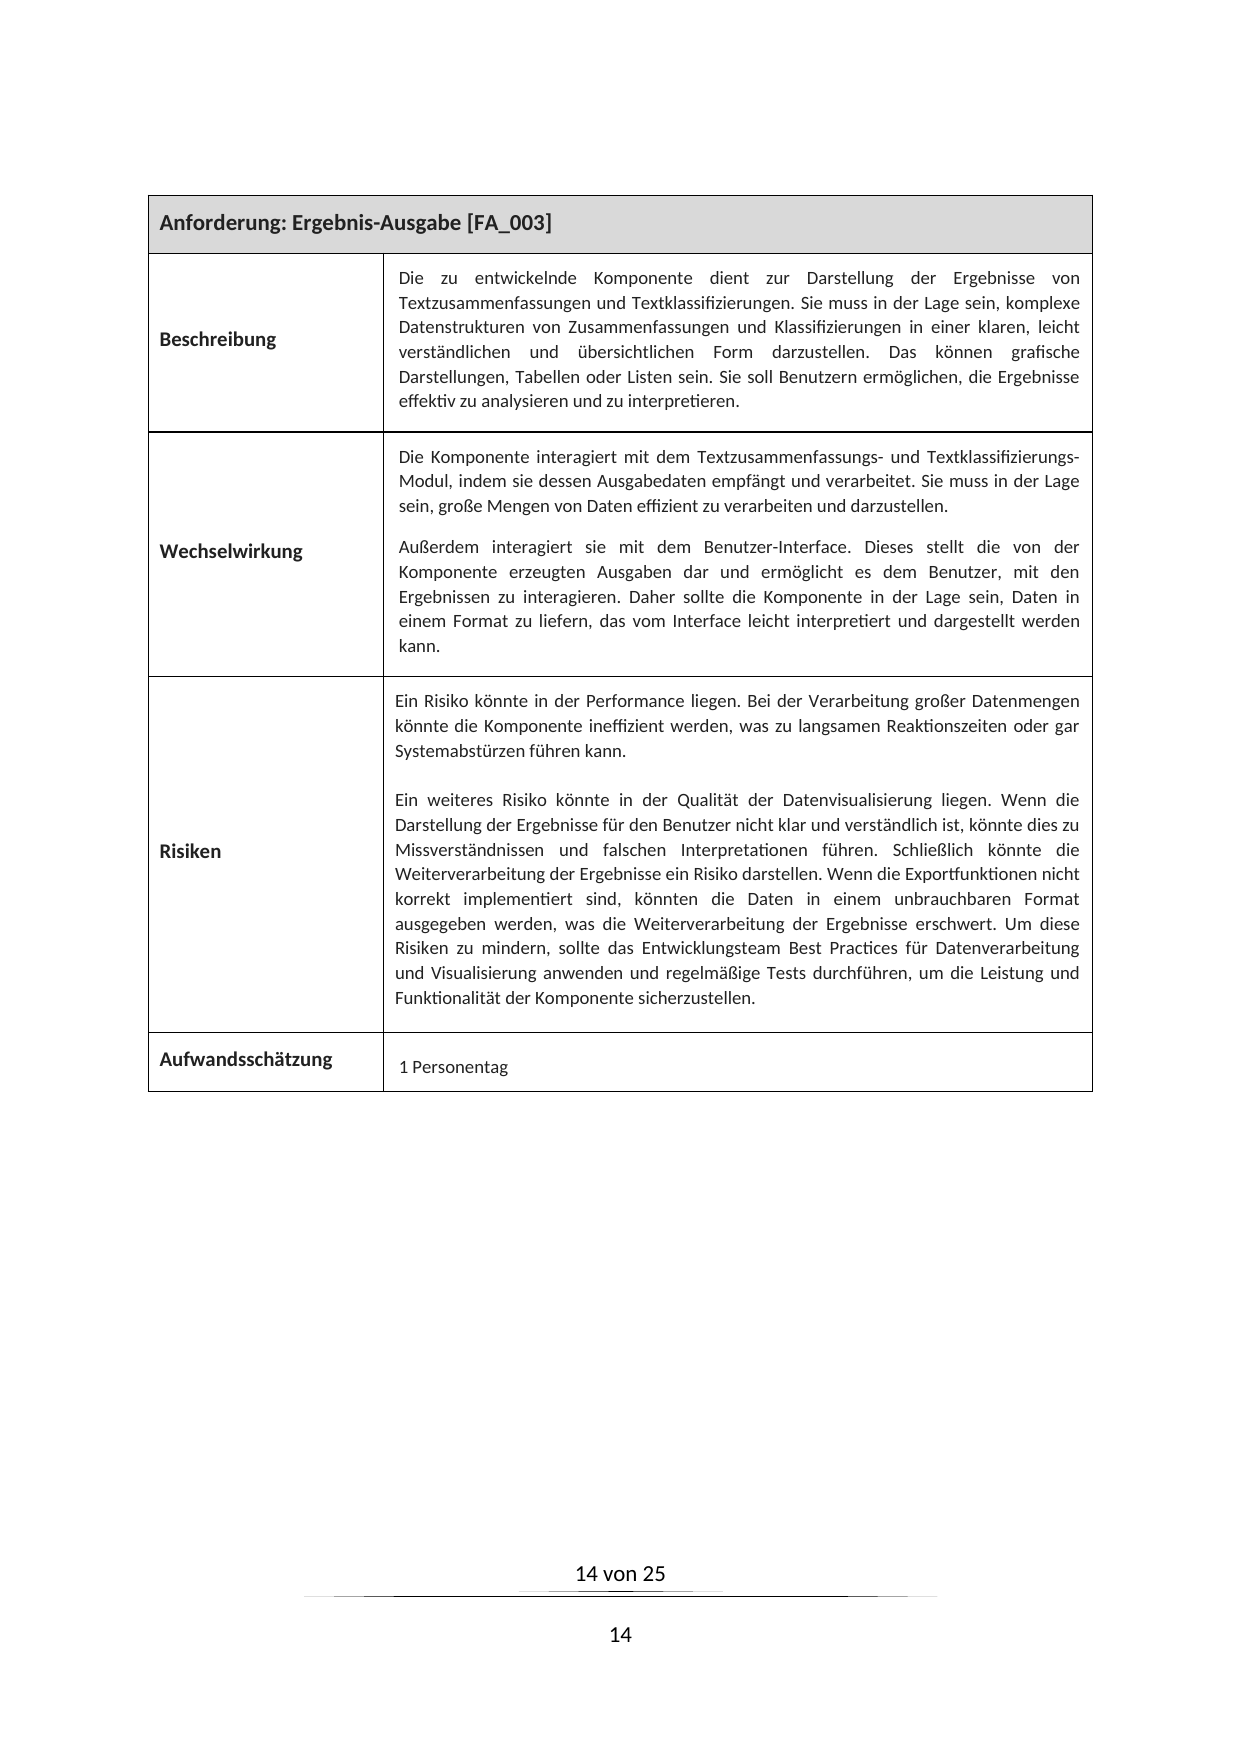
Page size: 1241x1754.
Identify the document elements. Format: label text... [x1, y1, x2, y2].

table_cell Ein Risiko könnte in der Performance liegen. Bei der Verarbeitung großer Datenmengen könnte die Komponente ineffizient werden, was zu langsamen Reaktionszeiten oder gar Systemabstürzen führen kann. Ein weiteres Risiko könnte in der Qualität der Datenvisualisierung liegen. Wenn die Darstellung der Ergebnisse für den Benutzer nicht klar und verständlich ist, könnte dies zu Missverständnissen und falschen Interpretationen führen. Schließlich könnte die Weiterverarbeitung der Ergebnisse ein Risiko darstellen. Wenn die Exportfunktionen nicht korrekt implementiert sind, könnten die Daten in einem unbrauchbaren Format ausgegeben werden, was die Weiterverarbeitung der Ergebnisse erschwert. Um diese Risiken zu mindern, sollte das Entwicklungsteam Best Practices für Datenverarbeitung und Visualisierung anwenden und regelmäßige Tests durchführen, um die Leistung und Funktionalität der Komponente sicherzustellen. [384, 677, 1092, 1032]
table_cell 1 Personentag [384, 1033, 1092, 1091]
table_header Anforderung: Ergebnis-Ausgabe [FA_003] [149, 196, 1092, 253]
table_cell Aufwandsschätzung [149, 1033, 383, 1091]
table_cell Beschreibung [149, 254, 383, 431]
table_cell Wechselwirkung [149, 433, 383, 676]
table_cell Die Komponente interagiert mit dem Textzusammenfassungs- und Textklassifizierungs-Modul, indem sie dessen Ausgabedaten empfängt und verarbeitet. Sie muss in der Lage sein, große Mengen von Daten effizient zu verarbeiten und darzustellen. Außerdem interagiert sie mit dem Benutzer-Interface. Dieses stellt die von der Komponente erzeugten Ausgaben dar und ermöglicht es dem Benutzer, mit den Ergebnissen zu interagieren. Daher sollte die Komponente in der Lage sein, Daten in einem Format zu liefern, das vom Interface leicht interpretiert und dargestellt werden kann. [384, 433, 1092, 676]
table_cell Die zu entwickelnde Komponente dient zur Darstellung der Ergebnisse von Textzusammenfassungen und Textklassifizierungen. Sie muss in der Lage sein, komplexe Datenstrukturen von Zusammenfassungen und Klassifizierungen in einer klaren, leicht verständlichen und übersichtlichen Form darzustellen. Das können grafische Darstellungen, Tabellen oder Listen sein. Sie soll Benutzern ermöglichen, die Ergebnisse effektiv zu analysieren und zu interpretieren. [384, 254, 1092, 431]
table_cell Risiken [149, 677, 383, 1032]
